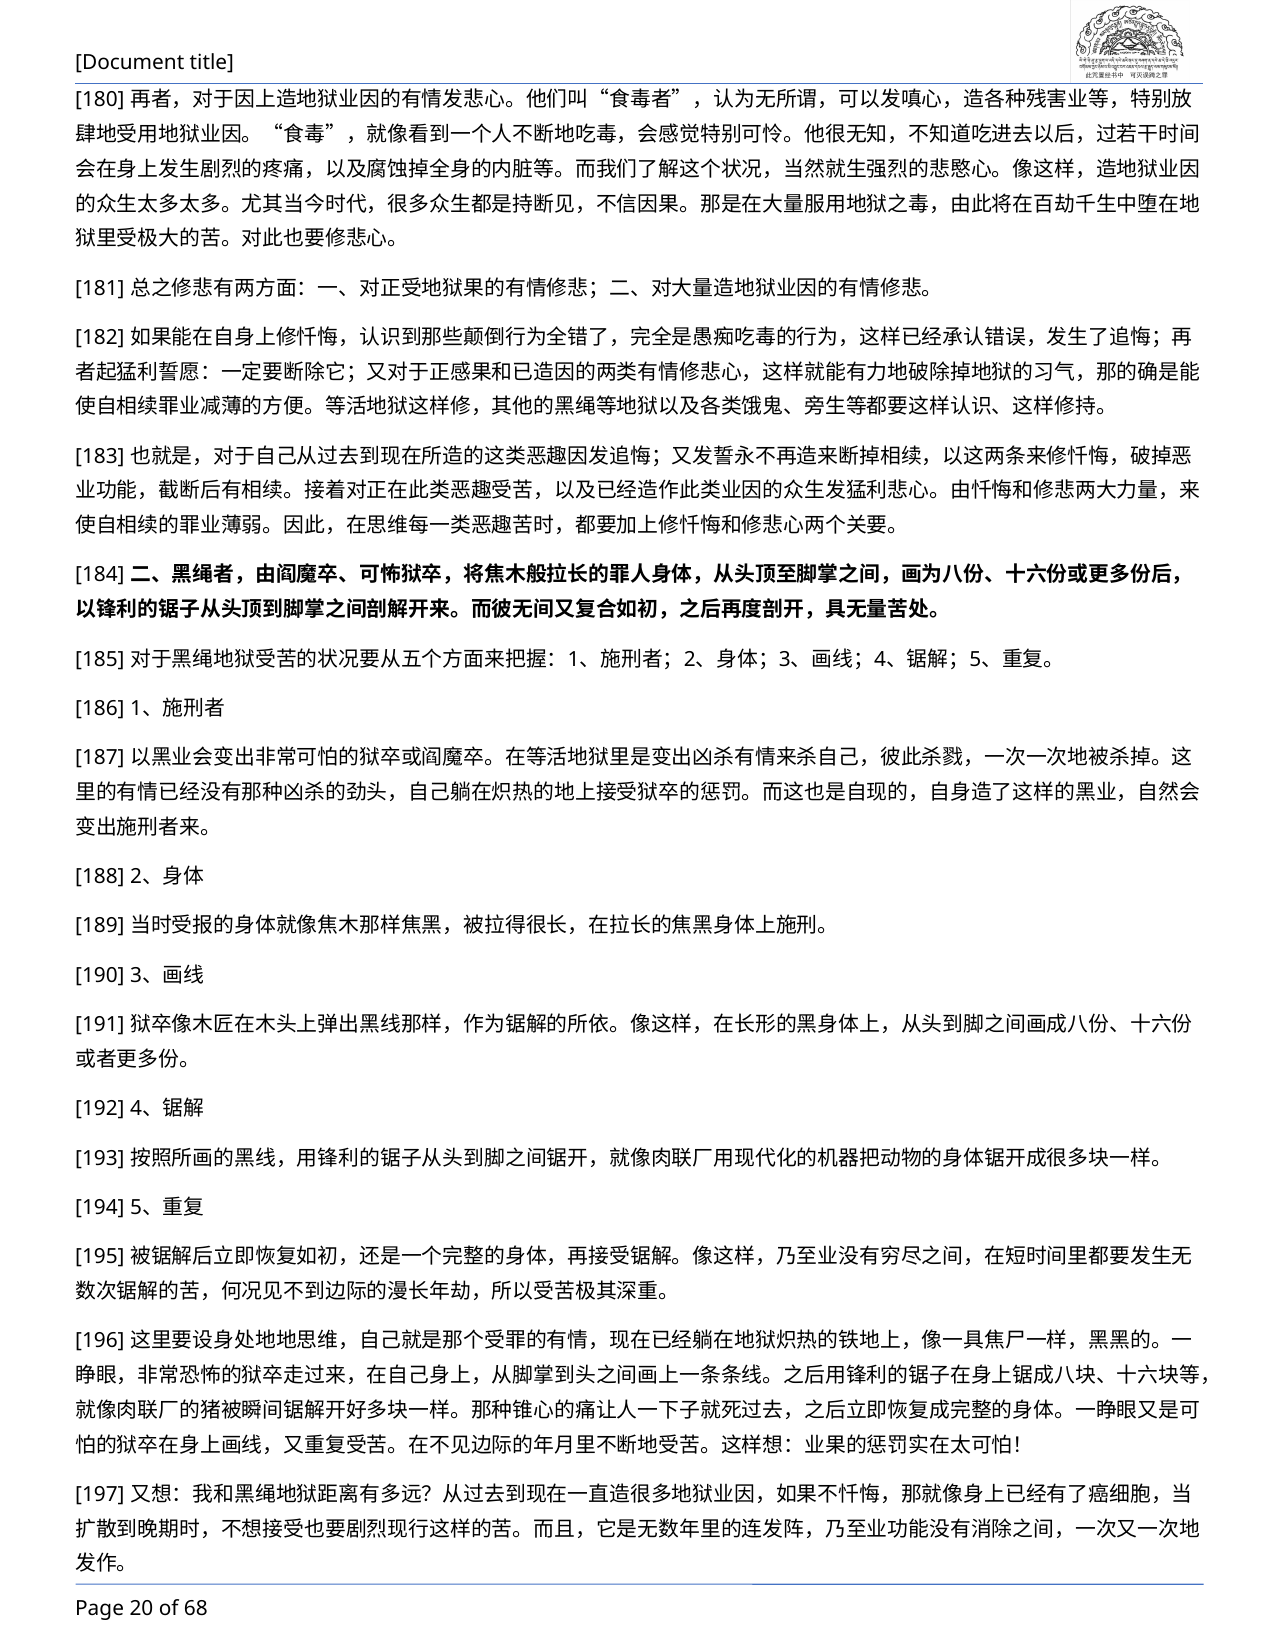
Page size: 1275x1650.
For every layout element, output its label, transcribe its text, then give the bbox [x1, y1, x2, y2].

text [184] 二、黑绳者，由阎魔卒、可怖狱卒，将焦木般拉长的罪人身体，从头顶至脚掌之间，画为八份、十六份或更多份后，以锋利的锯子从头顶到脚掌之间剖解开来。而彼无间又复合如初，之后再度剖开，具无量苦处。 [75, 558, 1200, 623]
text [185] 对于黑绳地狱受苦的状况要从五个方面来把握：1、施刑者；2、身体；3、画线；4、锯解；5、重复。 [75, 642, 1200, 672]
text [181] 总之修悲有两方面：一、对正受地狱果的有情修悲；二、对大量造地狱业因的有情修悲。 [75, 271, 1200, 301]
text [180] 再者，对于因上造地狱业因的有情发悲心。他们叫“食毒者”，认为无所谓，可以发嗔心，造各种残害业等，特别放肆地受用地狱业因。“食毒”，就像看到一个人不断地吃毒，会感觉特别可怜。他很无知，不知道吃进去以后，过若干时间会在身上发生剧烈的疼痛，以及腐蚀掉全身的内脏等。而我们了解这个状况，当然就生强烈的悲愍心。像这样，造地狱业因的众生太多太多。尤其当今时代，很多众生都是持断见，不信因果。那是在大量服用地狱之毒，由此将在百劫千生中堕在地狱里受极大的苦。对此也要修悲心。 [75, 83, 1200, 252]
text [182] 如果能在自身上修忏悔，认识到那些颠倒行为全错了，完全是愚痴吃毒的行为，这样已经承认错误，发生了追悔；再者起猛利誓愿：一定要断除它；又对于正感果和已造因的两类有情修悲心，这样就能有力地破除掉地狱的习气，那的确是能使自相续罪业减薄的方便。等活地狱这样修，其他的黑绳等地狱以及各类饿鬼、旁生等都要这样认识、这样修持。 [75, 320, 1200, 420]
text [183] 也就是，对于自己从过去到现在所造的这类恶趣因发追悔；又发誓永不再造来断掉相续，以这两条来修忏悔，破掉恶业功能，截断后有相续。接着对正在此类恶趣受苦，以及已经造作此类业因的众生发猛利悲心。由忏悔和修悲两大力量，来使自相续的罪业薄弱。因此，在思维每一类恶趣苦时，都要加上修忏悔和修悲心两个关要。 [75, 439, 1200, 539]
text [196] 这里要设身处地地思维，自己就是那个受罪的有情，现在已经躺在地狱炽热的铁地上，像一具焦尸一样，黑黑的。一睁眼，非常恐怖的狱卒走过来，在自己身上，从脚掌到头之间画上一条条线。之后用锋利的锯子在身上锯成八块、十六块等，就像肉联厂的猪被瞬间锯解开好多块一样。那种锥心的痛让人一下子就死过去，之后立即恢复成完整的身体。一睁眼又是可怕的狱卒在身上画线，又重复受苦。在不见边际的年月里不断地受苦。这样想：业果的惩罚实在太可怕！ [75, 1324, 1200, 1458]
text [195] 被锯解后立即恢复如初，还是一个完整的身体，再接受锯解。像这样，乃至业没有穷尽之间，在短时间里都要发生无数次锯解的苦，何况见不到边际的漫长年劫，所以受苦极其深重。 [75, 1239, 1200, 1304]
text [188] 2、身体 [75, 859, 1200, 889]
text [193] 按照所画的黑线，用锋利的锯子从头到脚之间锯开，就像肉联厂用现代化的机器把动物的身体锯开成很多块一样。 [75, 1141, 1200, 1171]
text [191] 狱卒像木匠在木头上弹出黑线那样，作为锯解的所依。像这样，在长形的黑身体上，从头到脚之间画成八份、十六份或者更多份。 [75, 1007, 1200, 1072]
text [194] 5、重复 [75, 1190, 1200, 1221]
text [192] 4、锯解 [75, 1091, 1200, 1122]
text [187] 以黑业会变出非常可怕的狱卒或阎魔卒。在等活地狱里是变出凶杀有情来杀自己，彼此杀戮，一次一次地被杀掉。这里的有情已经没有那种凶杀的劲头，自己躺在炽热的地上接受狱卒的惩罚。而这也是自现的，自身造了这样的黑业，自然会变出施刑者来。 [75, 741, 1200, 840]
text [197] 又想：我和黑绳地狱距离有多远？从过去到现在一直造很多地狱业因，如果不忏悔，那就像身上已经有了癌细胞，当扩散到晚期时，不想接受也要剧烈现行这样的苦。而且，它是无数年里的连发阵，乃至业功能没有消除之间，一次又一次地发作。 [75, 1477, 1200, 1577]
picture [1070, 0, 1190, 83]
text [190] 3、画线 [75, 958, 1200, 988]
text [186] 1、施刑者 [75, 691, 1200, 721]
text [189] 当时受报的身体就像焦木那样焦黑，被拉得很长，在拉长的焦黑身体上施刑。 [75, 909, 1200, 939]
